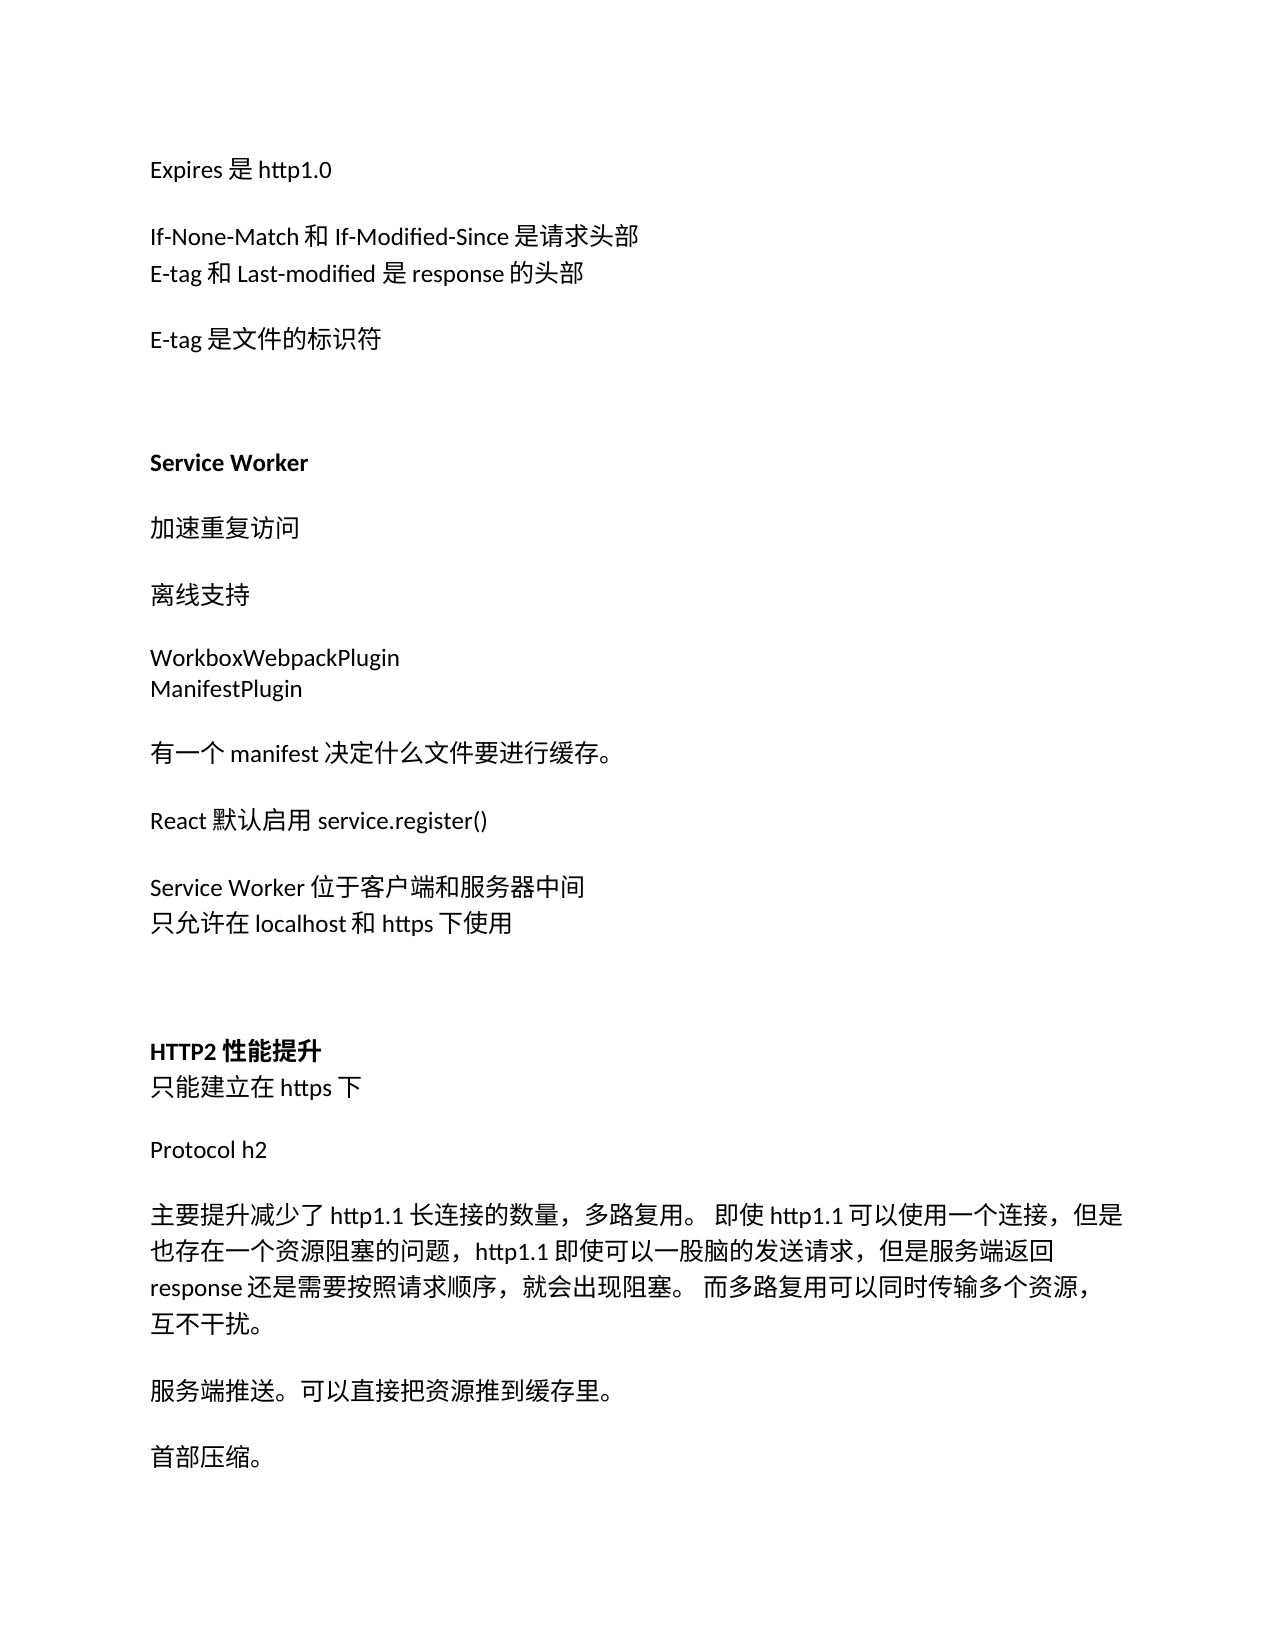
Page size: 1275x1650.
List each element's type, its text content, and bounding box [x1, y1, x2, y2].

text WorkboxWebpackPlugin [150, 642, 1125, 673]
text 只能建立在https下 [150, 1068, 1125, 1104]
text Protocol h2 [150, 1134, 1125, 1165]
text HTTP2 性能提升 [150, 1031, 1125, 1068]
text 首部压缩。 [150, 1438, 1125, 1474]
text ManifestPlugin [150, 673, 1125, 703]
text Service Worker [150, 448, 1125, 478]
text If-None-Match和If-Modified-Since是请求头部 [150, 217, 1125, 253]
text Service Worker位于客户端和服务器中间 [150, 867, 1125, 903]
text 服务端推送。可以直接把资源推到缓存里。 [150, 1371, 1125, 1407]
text 只允许在localhost和https下使用 [150, 903, 1125, 940]
text E-tag和Last-modified 是response的头部 [150, 253, 1125, 289]
text React默认启用 service.register() [150, 801, 1125, 837]
text 加速重复访问 [150, 509, 1125, 545]
text 主要提升减少了http1.1长连接的数量，多路复用。 即使http1.1可以使用一个连接，但是也存在一个资源阻塞的问题，http1.1即使可以一股脑的发送请求，但是服务端返回response还是需要按照请求顺序，就会出现阻塞。 而多路复用可以同时传输多个资源，互不干扰。 [150, 1195, 1125, 1340]
text E-tag是文件的标识符 [150, 320, 1125, 356]
text 离线支持 [150, 575, 1125, 612]
text Expires是http1.0 [150, 150, 1125, 186]
text 有一个manifest决定什么文件要进行缓存。 [150, 734, 1125, 770]
